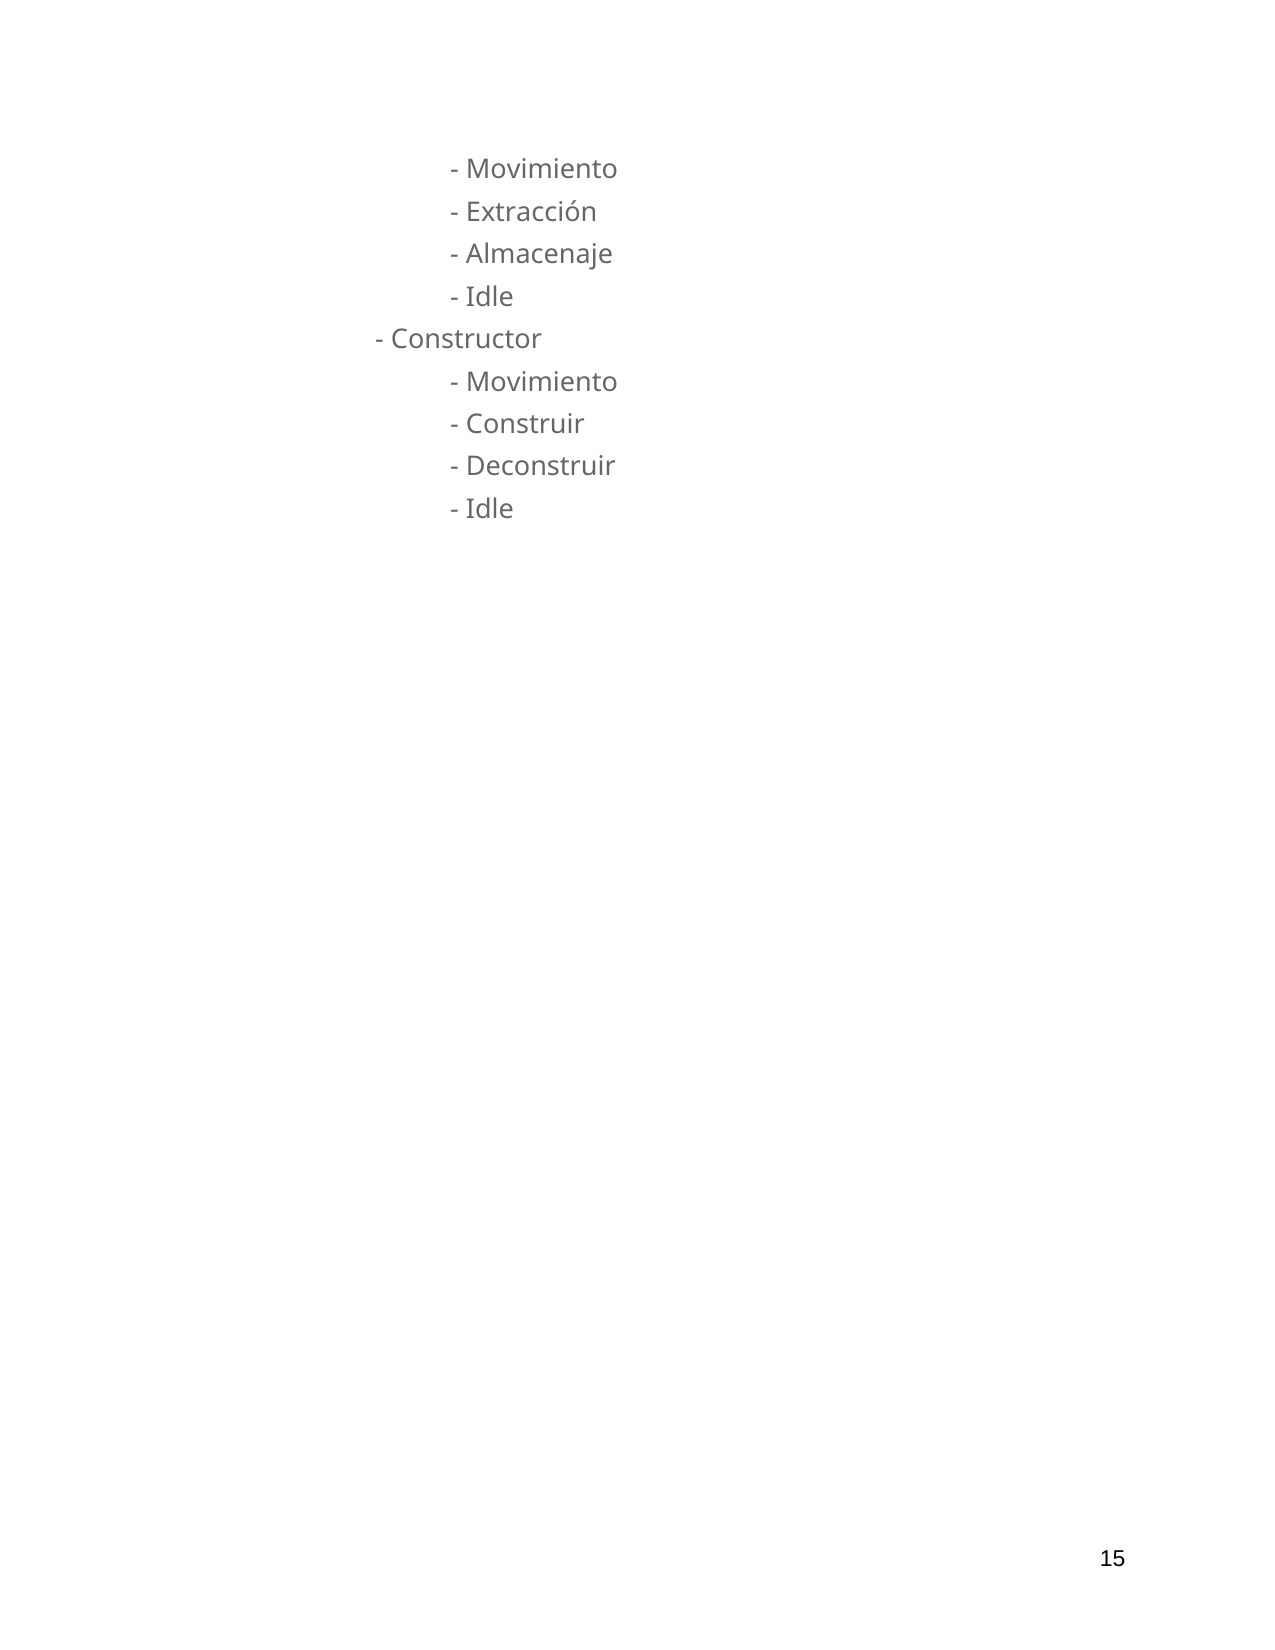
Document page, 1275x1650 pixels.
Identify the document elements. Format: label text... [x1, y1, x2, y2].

text - Deconstruir [150, 447, 1125, 484]
text - Almacenaje [150, 235, 1125, 272]
text - Constructor [150, 319, 1125, 356]
text - Idle [150, 277, 1125, 314]
text - Extracción [150, 192, 1125, 229]
text - Movimiento [150, 150, 1125, 187]
text - Idle [150, 489, 1125, 526]
text - Construir [150, 404, 1125, 441]
text - Movimiento [150, 362, 1125, 399]
